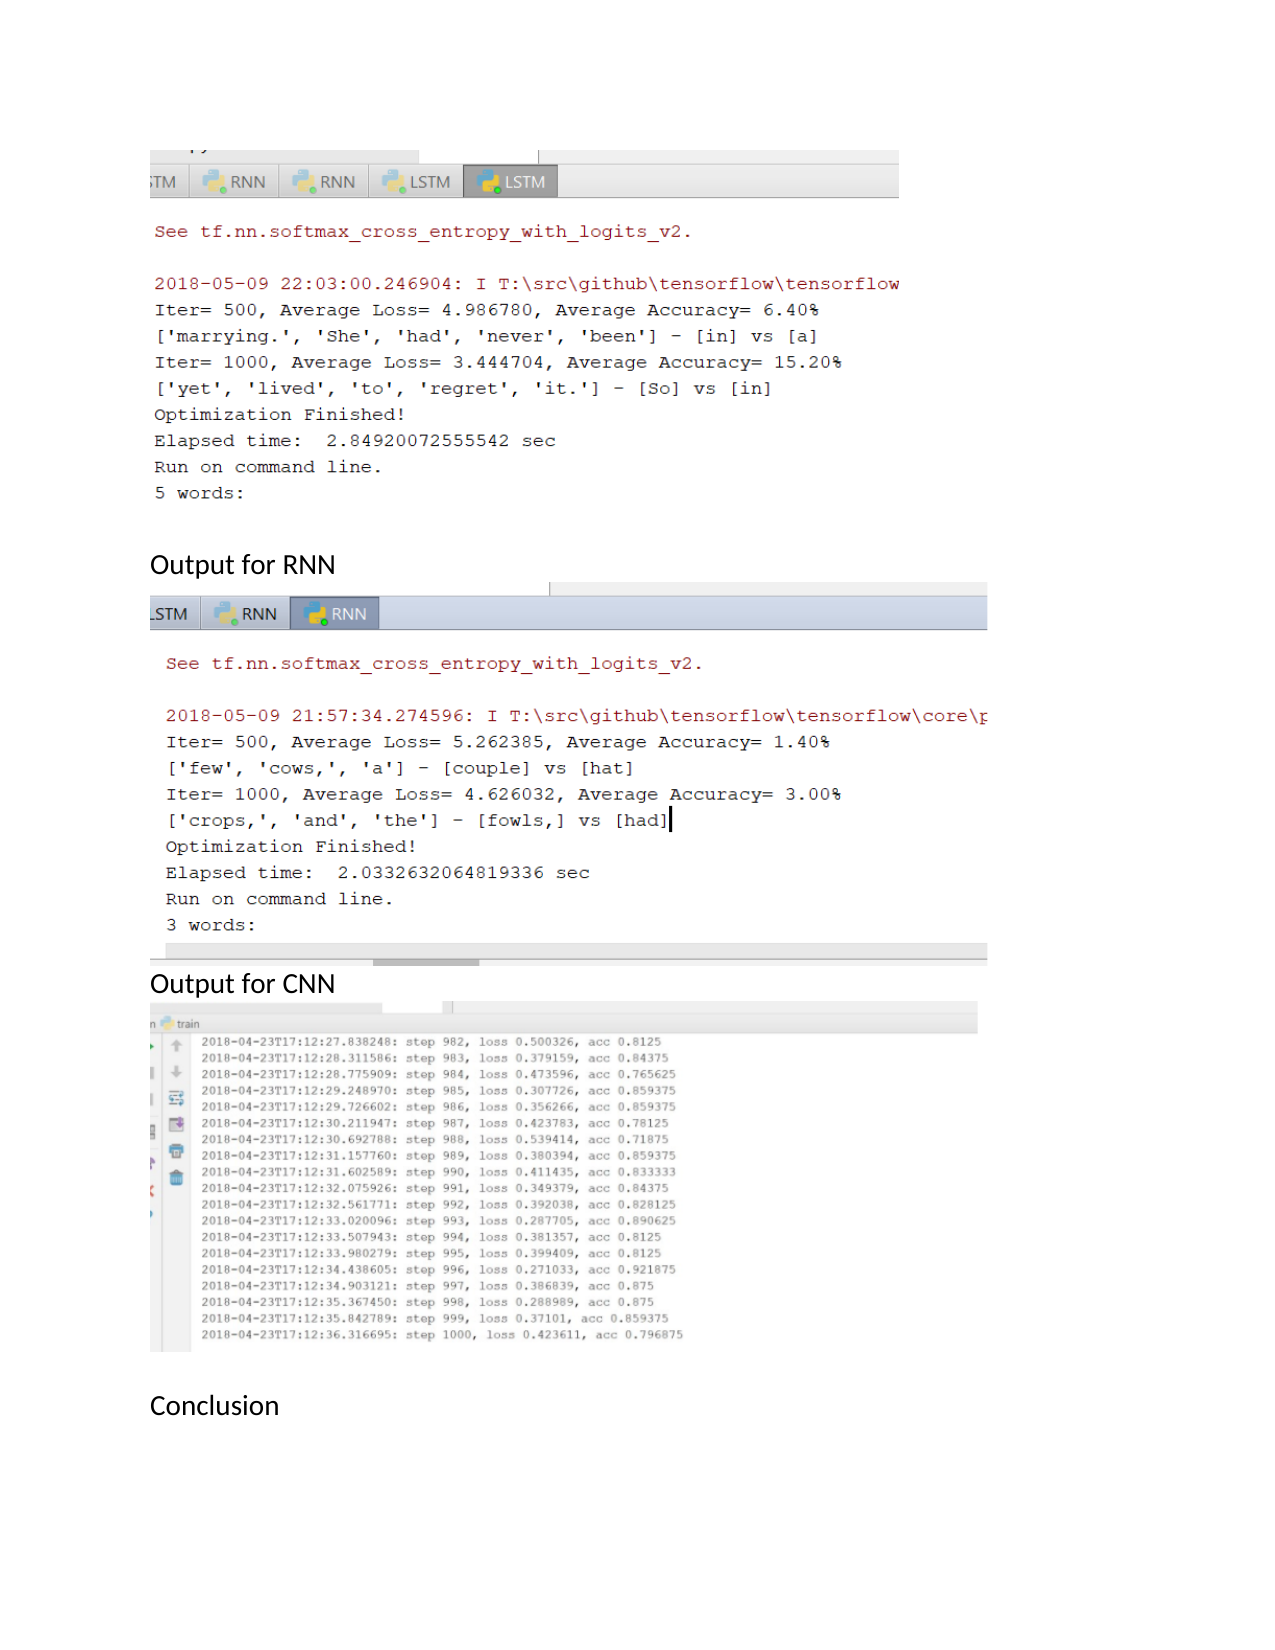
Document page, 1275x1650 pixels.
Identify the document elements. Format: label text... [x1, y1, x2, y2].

text Output for RNN [150, 546, 1125, 582]
text Conclusion [150, 1387, 1125, 1423]
picture [150, 1001, 978, 1352]
text Output for CNN [150, 966, 1125, 1001]
picture [150, 582, 988, 966]
picture [150, 150, 899, 511]
